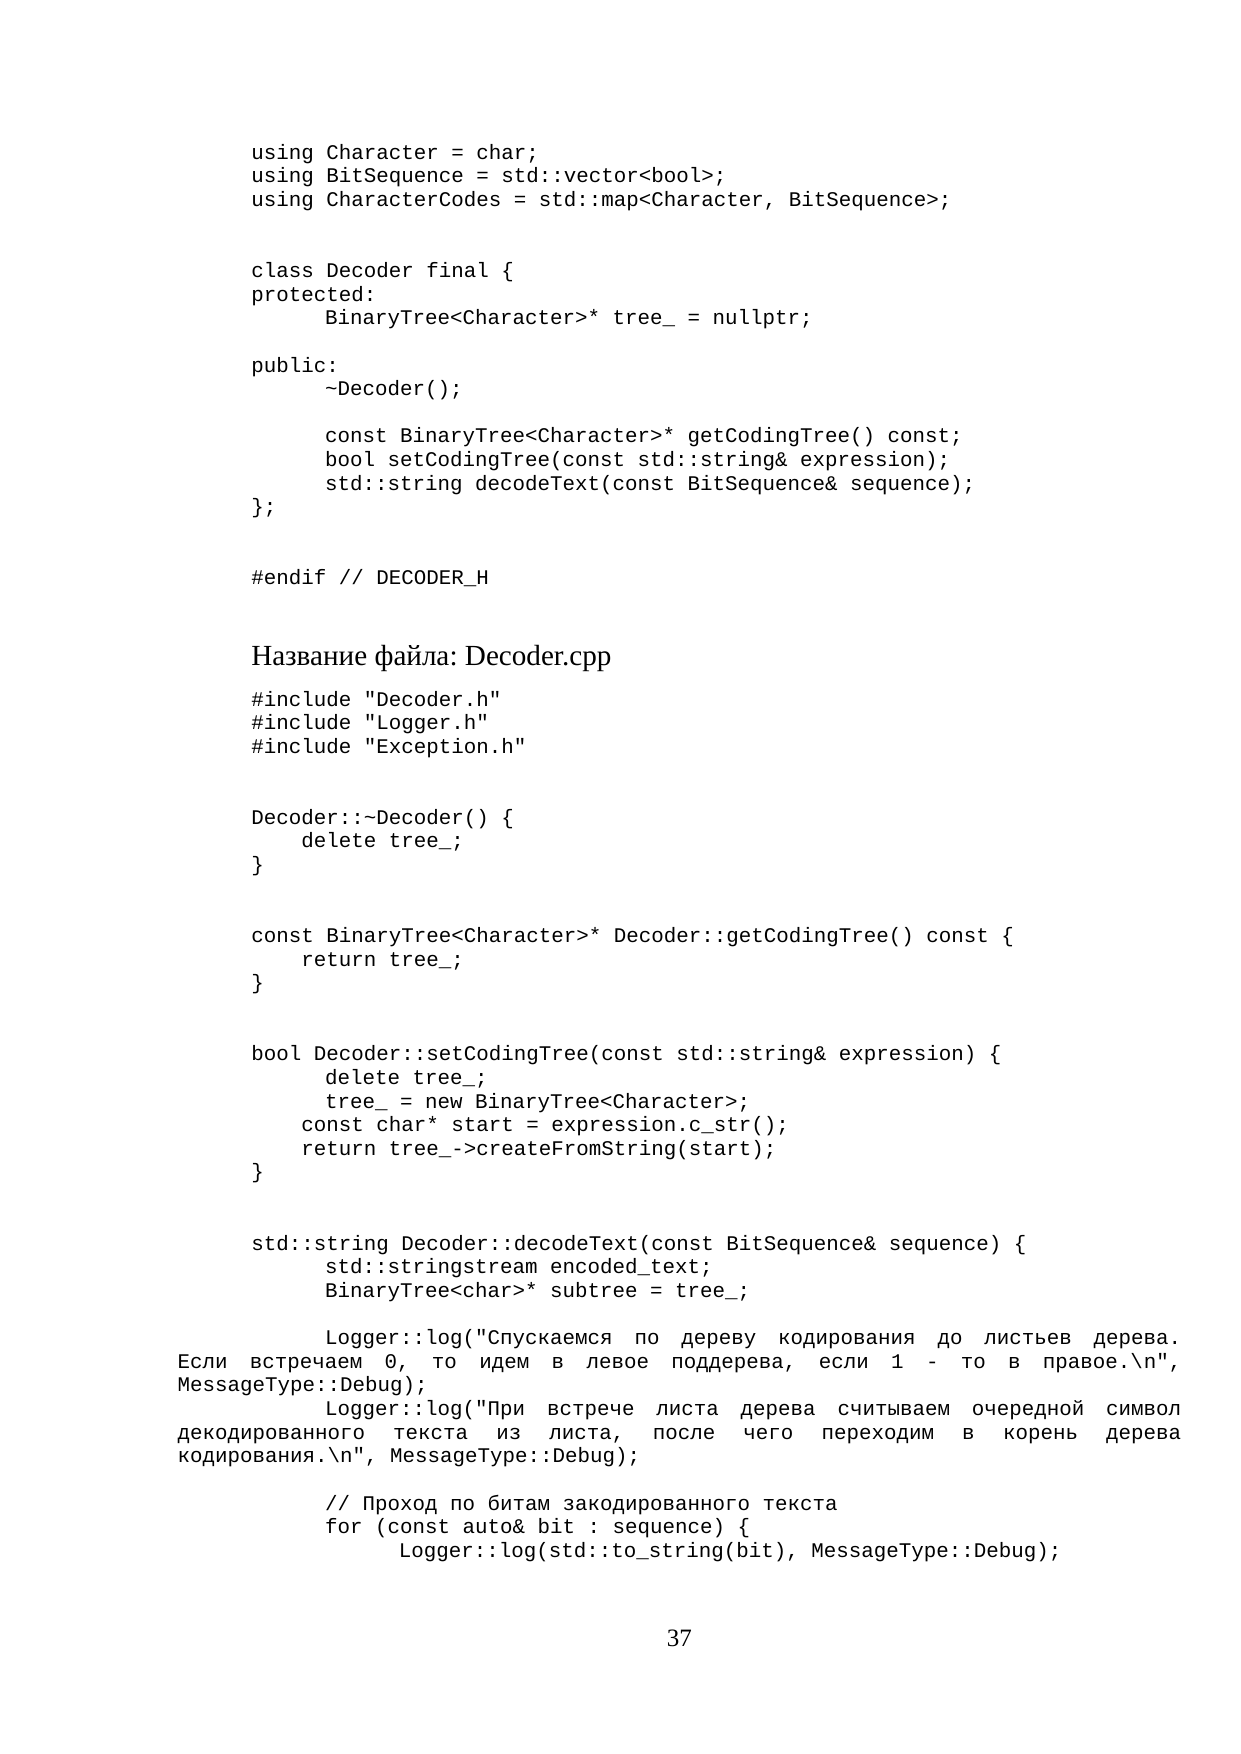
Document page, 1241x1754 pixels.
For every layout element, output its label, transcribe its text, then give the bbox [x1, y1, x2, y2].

text for (const auto& bit : sequence) { [177, 1516, 1181, 1540]
text Название файла: Decoder.cpp [177, 638, 1181, 672]
text Logger::log("Спускаемся по дереву кодирования до листьев дерева. Если встречаем 0, то идем в левое поддерева, если 1 - то в правое.\n", MessageType::Debug); [177, 1327, 1181, 1398]
text ~Decoder(); [177, 378, 1181, 402]
text BinaryTree<char>* subtree = tree_; [177, 1280, 1181, 1303]
text tree_ = new BinaryTree<Character>; [177, 1091, 1181, 1114]
text const BinaryTree<Character>* Decoder::getCodingTree() const { [177, 925, 1181, 949]
text const BinaryTree<Character>* getCodingTree() const; [177, 426, 1181, 449]
text // Проход по битам закодированного текста [177, 1493, 1181, 1516]
text } [177, 854, 1181, 878]
text bool Decoder::setCodingTree(const std::string& expression) { [177, 1043, 1181, 1067]
text #include "Exception.h" [177, 736, 1181, 759]
text const char* start = expression.c_str(); [177, 1114, 1181, 1138]
text } [177, 1162, 1181, 1185]
text Logger::log("При встрече листа дерева считываем очередной символ декодированного текста из листа, после чего переходим в корень дерева кодирования.\n", MessageType::Debug); [177, 1398, 1181, 1469]
text std::string Decoder::decodeText(const BitSequence& sequence) { [177, 1232, 1181, 1256]
text class Decoder final { [177, 260, 1181, 284]
text #endif // DECODER_H [177, 567, 1181, 591]
text return tree_->createFromString(start); [177, 1138, 1181, 1162]
text using CharacterCodes = std::map<Character, BitSequence>; [177, 189, 1181, 213]
text Decoder::~Decoder() { [177, 807, 1181, 831]
text using BitSequence = std::vector<bool>; [177, 165, 1181, 189]
text public: [177, 354, 1181, 378]
text protected: [177, 284, 1181, 307]
text delete tree_; [177, 831, 1181, 854]
text BinaryTree<Character>* tree_ = nullptr; [177, 307, 1181, 331]
text using Character = char; [177, 142, 1181, 165]
text #include "Logger.h" [177, 712, 1181, 736]
text } [177, 972, 1181, 996]
text }; [177, 496, 1181, 520]
text Logger::log(std::to_string(bit), MessageType::Debug); [177, 1540, 1181, 1563]
text delete tree_; [177, 1067, 1181, 1091]
text std::stringstream encoded_text; [177, 1256, 1181, 1280]
text return tree_; [177, 949, 1181, 972]
text std::string decodeText(const BitSequence& sequence); [177, 473, 1181, 496]
text bool setCodingTree(const std::string& expression); [177, 449, 1181, 473]
text #include "Decoder.h" [177, 689, 1181, 712]
